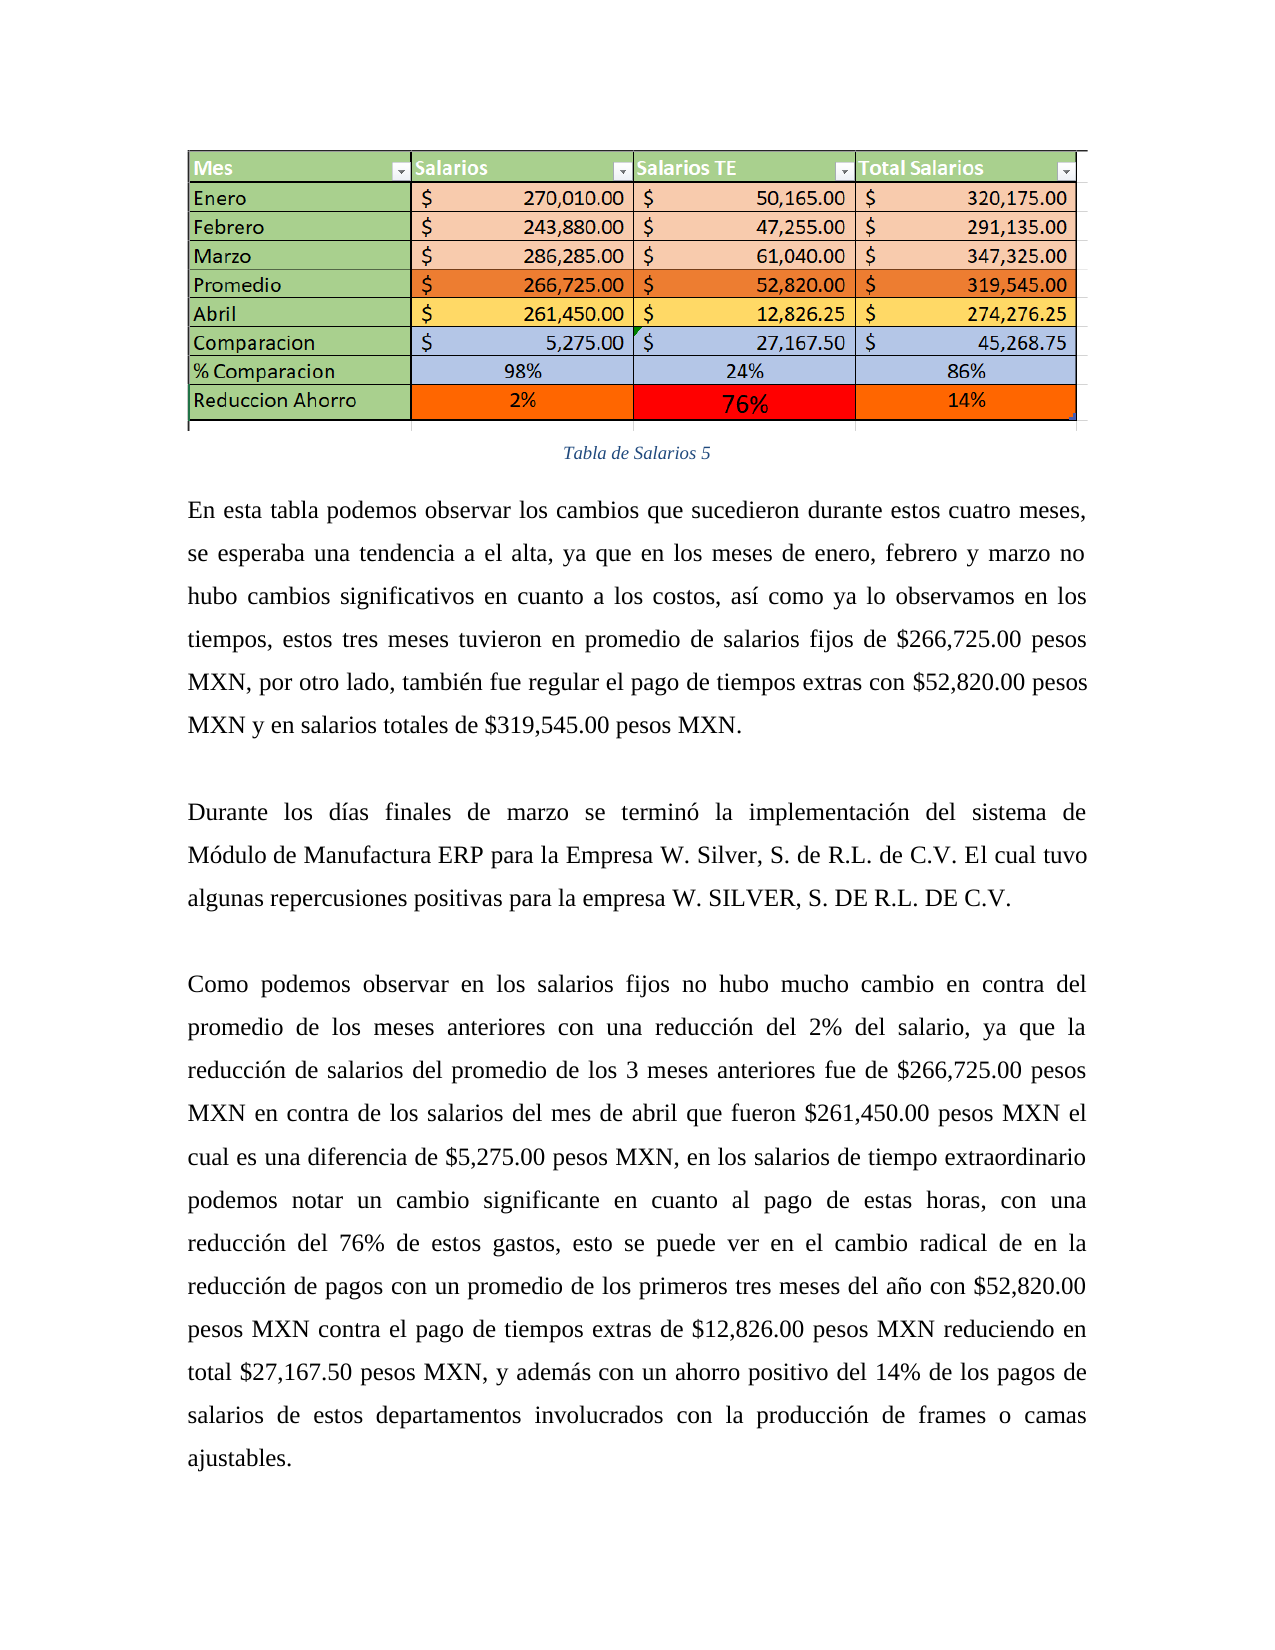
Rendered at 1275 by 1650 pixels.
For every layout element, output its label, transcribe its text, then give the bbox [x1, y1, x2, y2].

text Tabla de Salarios 5 [187, 431, 1087, 463]
text En esta tabla podemos observar los cambios que sucedieron durante estos cuatro meses, se esperaba una tendencia a el alta, ya que en los meses de enero, febrero y marzo no hubo cambios significativos en cuanto a los costos, así como ya lo observamos en los tiempos, estos tres meses tuvieron en promedio de salarios fijos de $266,725.00 pesos MXN, por otro lado, también fue regular el pago de tiempos extras con $52,820.00 pesos MXN y en salarios totales de $319,545.00 pesos MXN. [187, 495, 1087, 739]
text Durante los días finales de marzo se terminó la implementación del sistema de Módulo de Manufactura ERP para la Empresa W. Silver, S. de R.L. de C.V. El cual tuvo algunas repercusiones positivas para la empresa W. SILVER, S. DE R.L. DE C.V. [187, 797, 1087, 912]
text Como podemos observar en los salarios fijos no hubo mucho cambio en contra del promedio de los meses anteriores con una reducción del 2% del salario, ya que la reducción de salarios del promedio de los 3 meses anteriores fue de $266,725.00 pesos MXN en contra de los salarios del mes de abril que fueron $261,450.00 pesos MXN el cual es una diferencia de $5,275.00 pesos MXN, en los salarios de tiempo extraordinario podemos notar un cambio significante en cuanto al pago de estas horas, con una reducción del 76% de estos gastos, esto se puede ver en el cambio radical de en la reducción de pagos con un promedio de los primeros tres meses del año con $52,820.00 pesos MXN contra el pago de tiempos extras de $12,826.00 pesos MXN reduciendo en total $27,167.50 pesos MXN, y además con un ahorro positivo del 14% de los pagos de salarios de estos departamentos involucrados con la producción de frames o camas ajustables. [187, 969, 1087, 1472]
picture [187, 150, 1088, 431]
